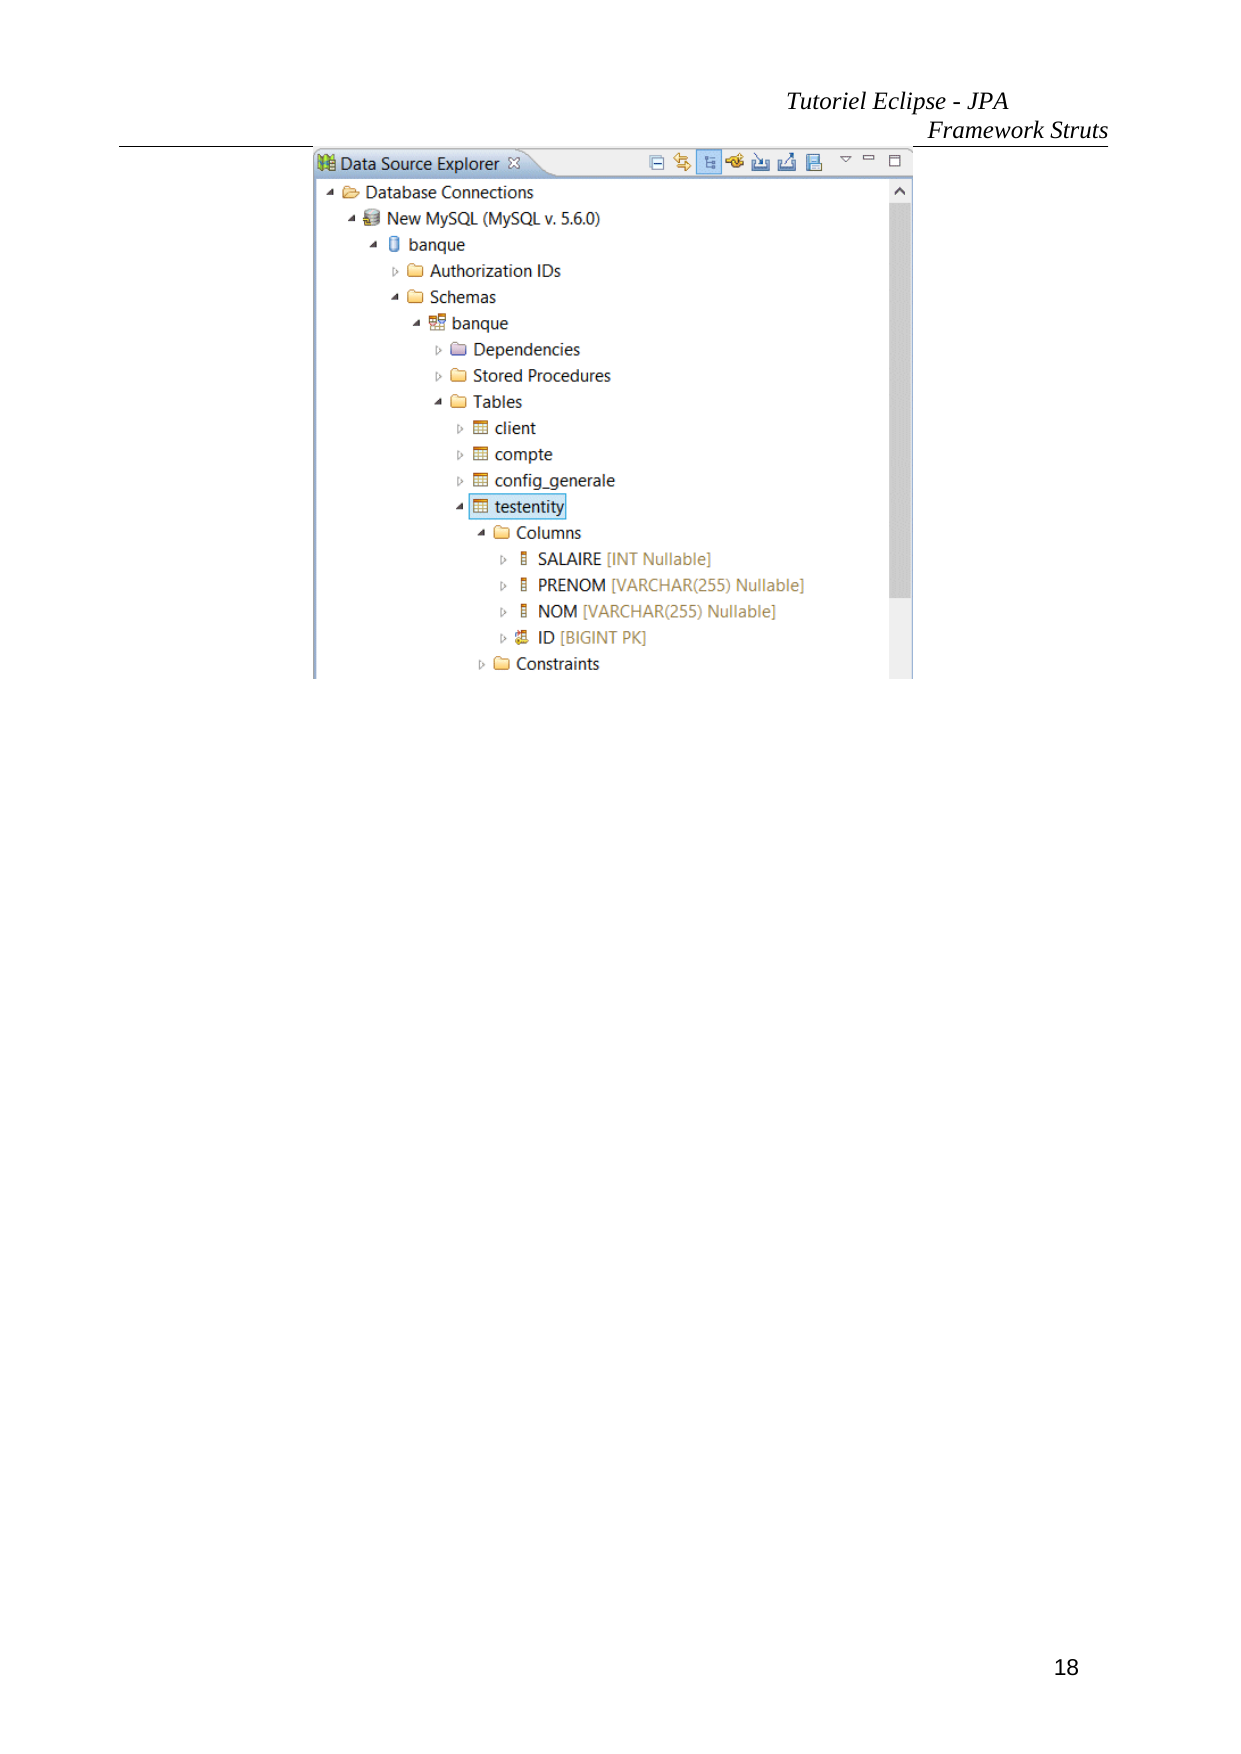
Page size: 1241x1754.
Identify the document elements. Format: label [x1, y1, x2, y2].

picture [313, 146, 913, 679]
